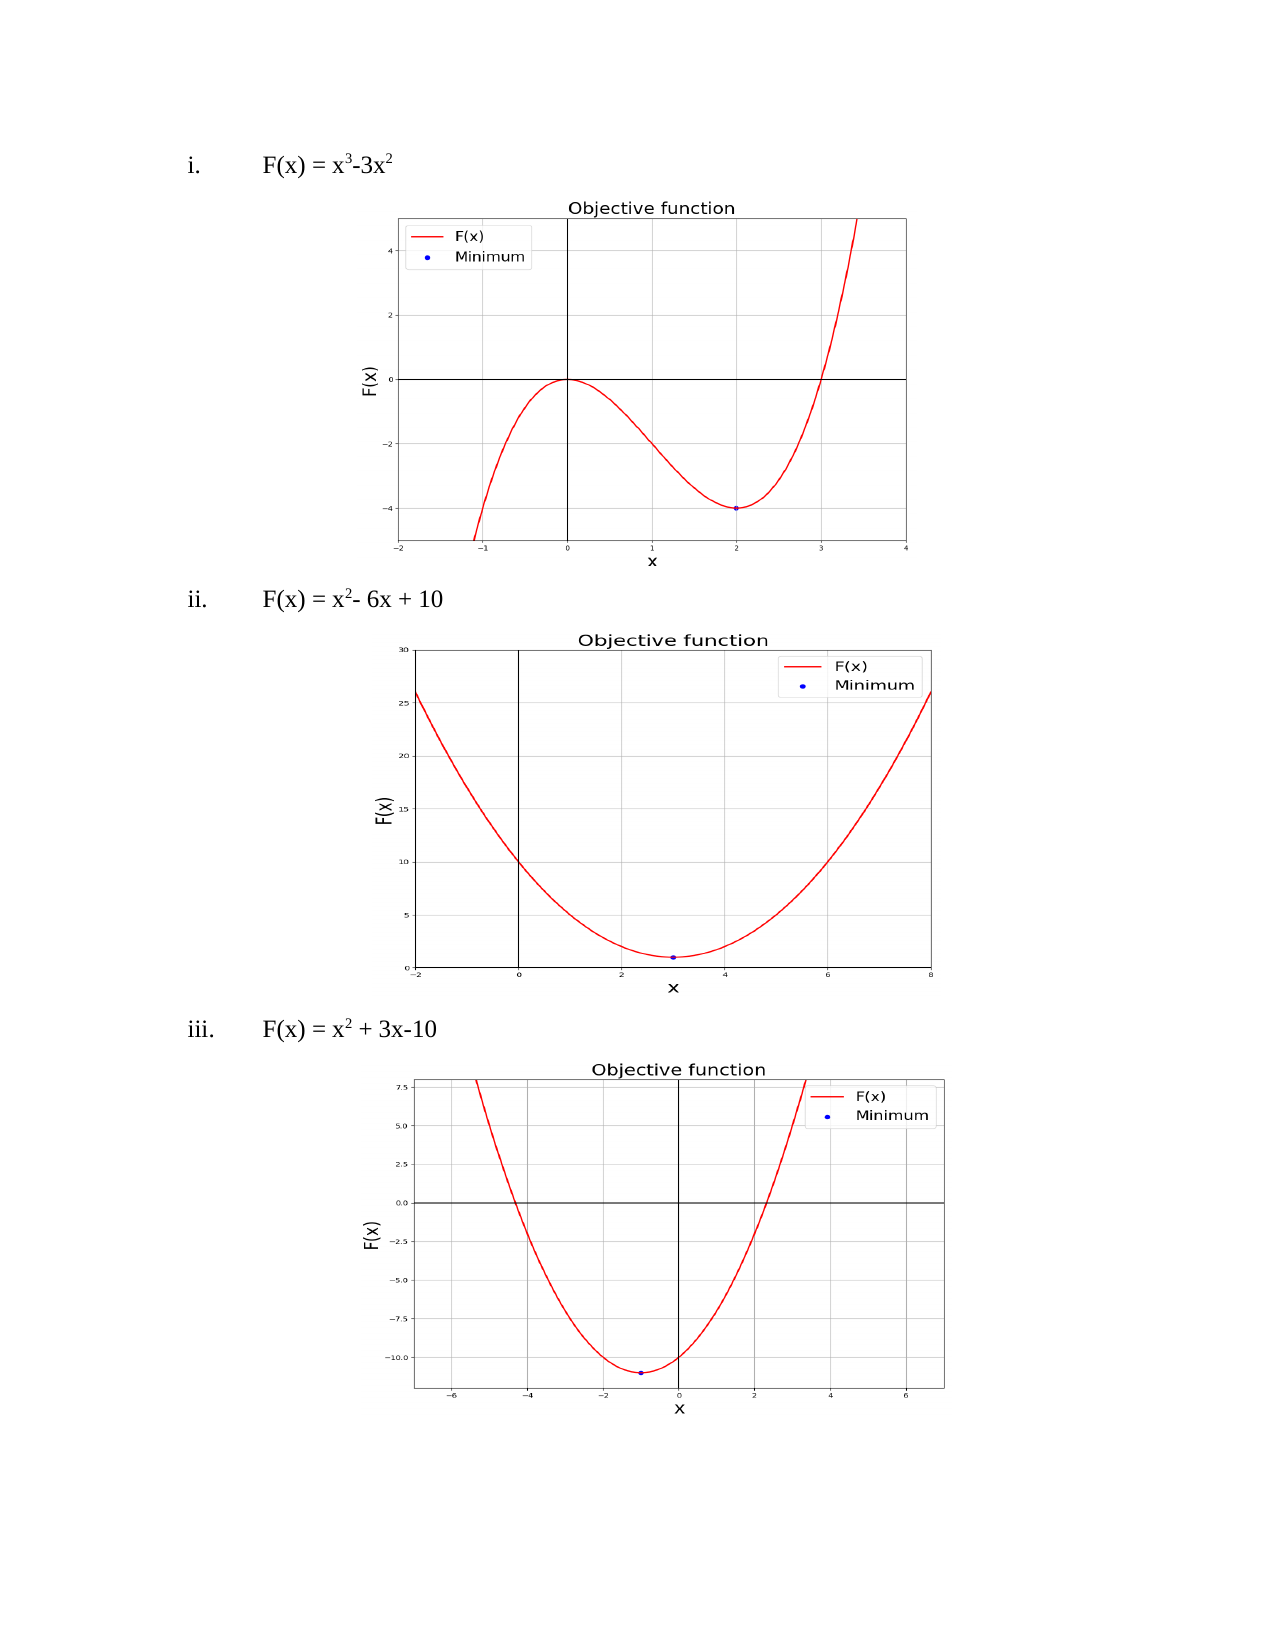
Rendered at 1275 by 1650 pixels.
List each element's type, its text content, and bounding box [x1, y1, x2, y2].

picture [360, 1062, 952, 1415]
picture [357, 197, 918, 566]
picture [371, 632, 942, 996]
list F(x) = x2- 6x + 10 [187, 584, 1125, 613]
list F(x) = x2 + 3x-10 [187, 1014, 1125, 1043]
list F(x) = x3-3x2 [187, 150, 1125, 179]
